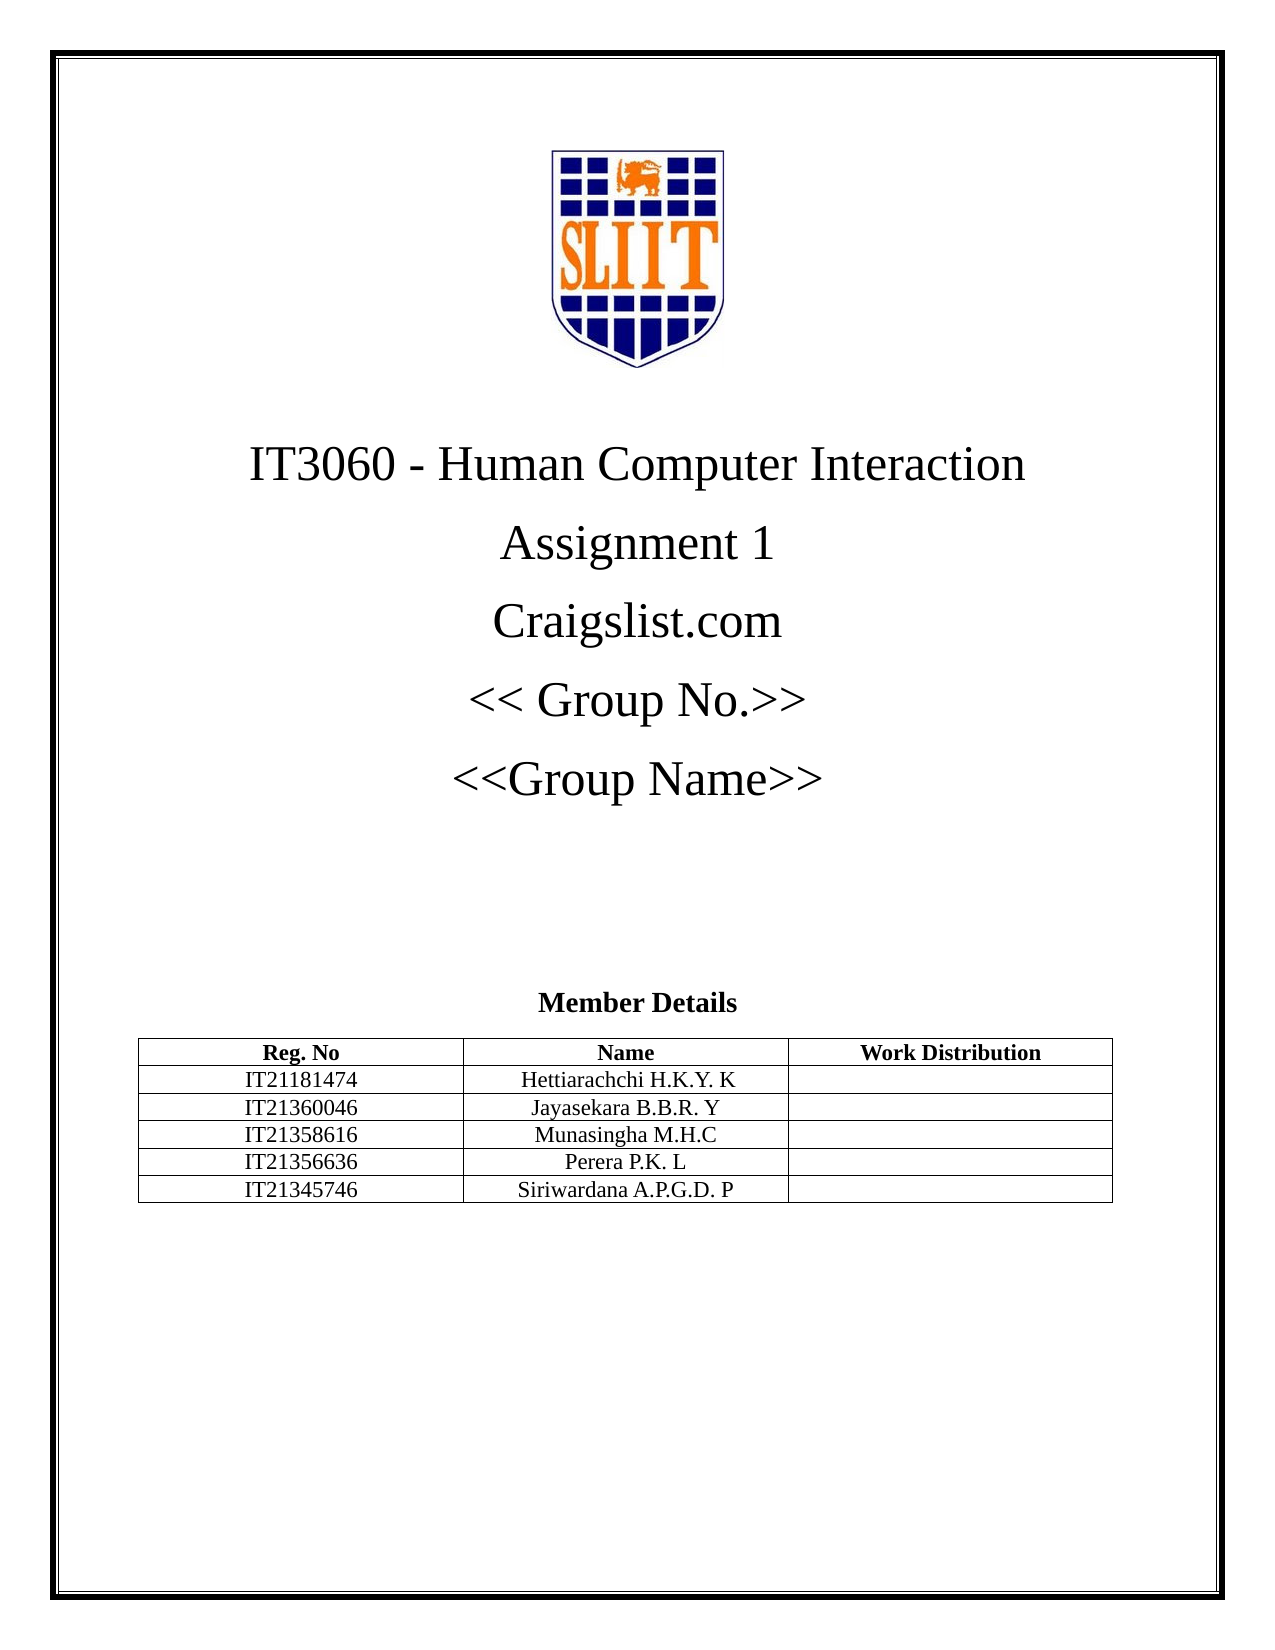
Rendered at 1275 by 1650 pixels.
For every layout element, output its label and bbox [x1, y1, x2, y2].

picture [550, 150, 725, 368]
